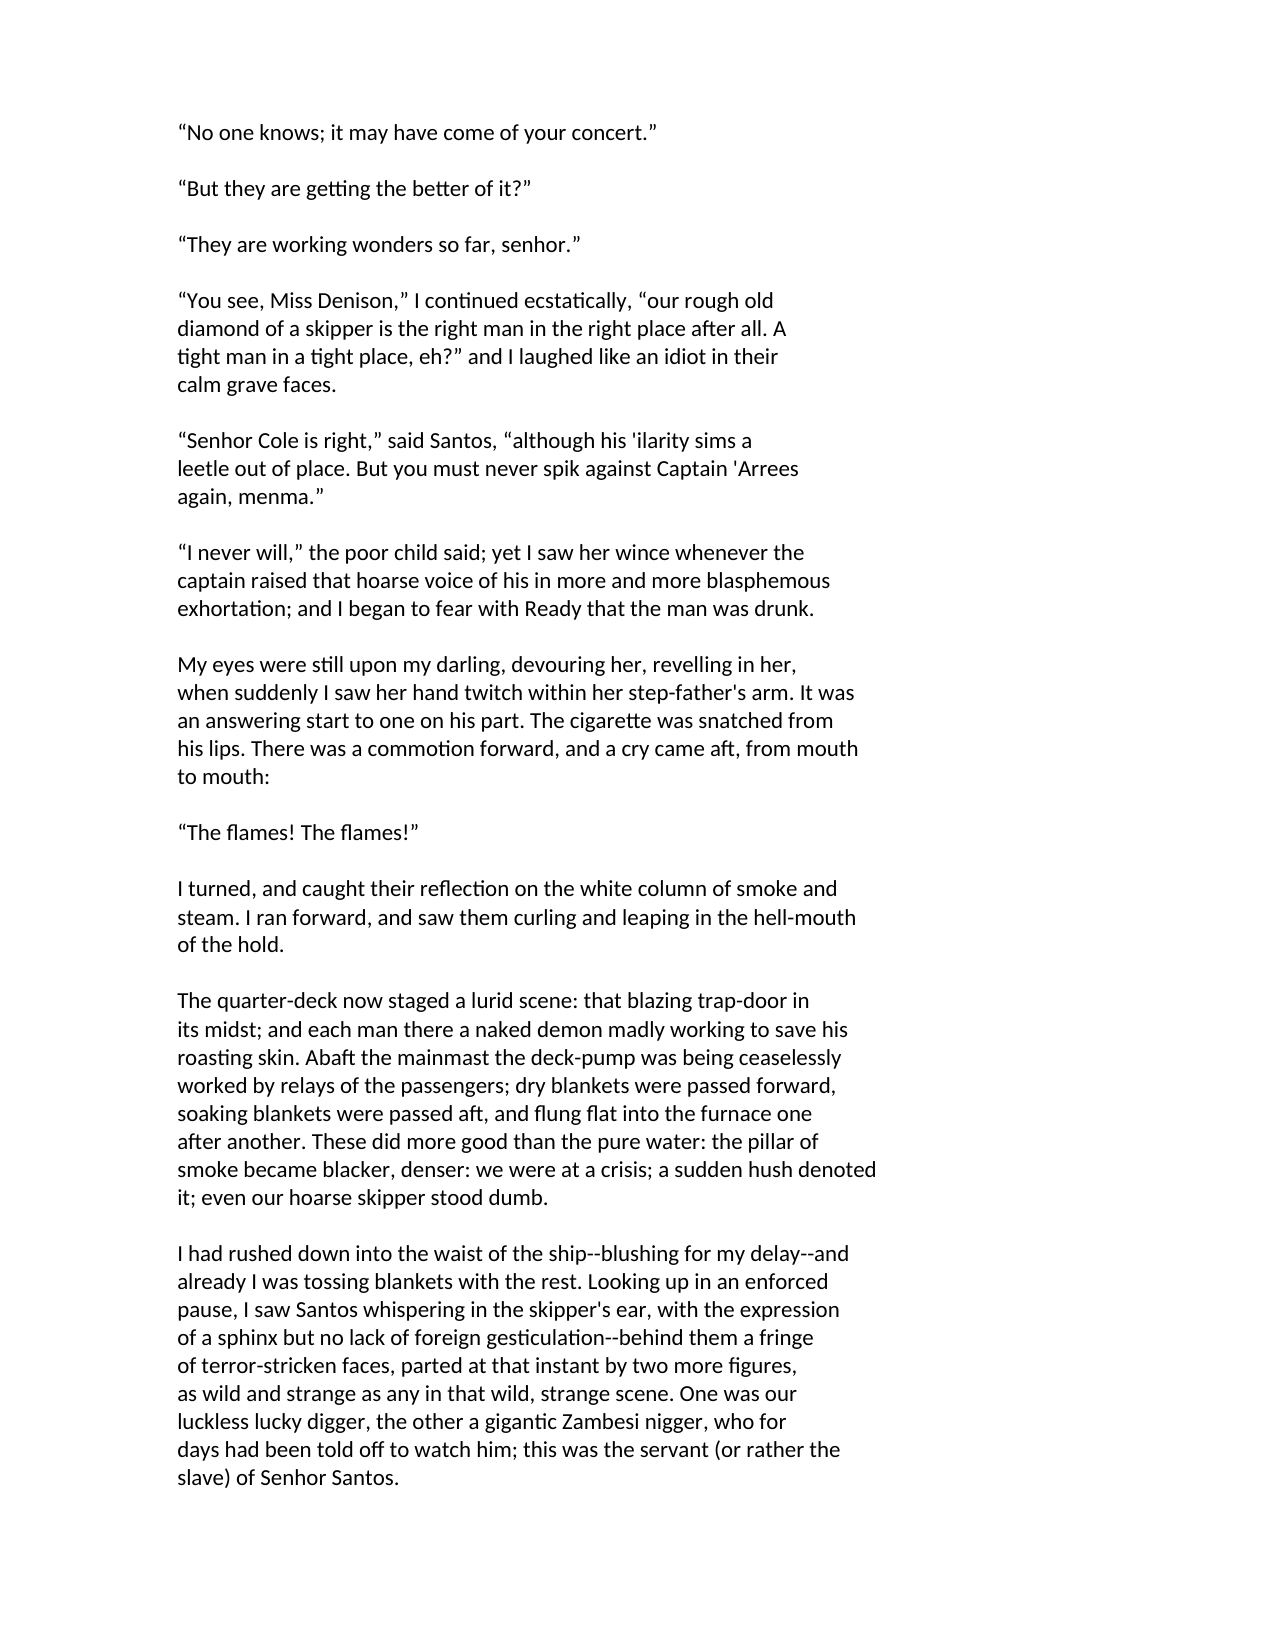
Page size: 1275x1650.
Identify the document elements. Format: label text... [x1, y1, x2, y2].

text “They are working wonders so far, senhor.” [177, 230, 1186, 258]
text “But they are getting the better of it?” [177, 174, 1186, 202]
text to mouth: [177, 762, 1186, 791]
text exhortation; and I began to fear with Ready that the man was drunk. [177, 594, 1186, 622]
text I had rushed down into the waist of the ship--blushing for my delay--and [177, 1239, 1186, 1267]
text “The flames! The flames!” [177, 818, 1186, 847]
text of a sphinx but no lack of foreign gesticulation--behind them a fringe [177, 1323, 1186, 1351]
text days had been told off to watch him; this was the servant (or rather the [177, 1435, 1186, 1463]
text “You see, Miss Denison,” I continued ecstatically, “our rough old [177, 286, 1186, 314]
text diamond of a skipper is the right man in the right place after all. A [177, 314, 1186, 342]
text “No one knows; it may have come of your concert.” [177, 118, 1186, 146]
text steam. I ran forward, and saw them curling and leaping in the hell-mouth [177, 903, 1186, 931]
text leetle out of place. But you must never spik against Captain 'Arrees [177, 454, 1186, 482]
text roasting skin. Abaft the mainmast the deck-pump was being ceaselessly [177, 1043, 1186, 1071]
text when suddenly I saw her hand twitch within her step-father's arm. It was [177, 678, 1186, 706]
text as wild and strange as any in that wild, strange scene. One was our [177, 1379, 1186, 1407]
text “I never will,” the poor child said; yet I saw her wince whenever the [177, 538, 1186, 566]
text of terror-stricken faces, parted at that instant by two more figures, [177, 1351, 1186, 1379]
text of the hold. [177, 931, 1186, 959]
text “Senhor Cole is right,” said Santos, “although his 'ilarity sims a [177, 426, 1186, 454]
text his lips. There was a commotion forward, and a cry came aft, from mouth [177, 734, 1186, 762]
text captain raised that hoarse voice of his in more and more blasphemous [177, 566, 1186, 594]
text an answering start to one on his part. The cigarette was snatched from [177, 706, 1186, 734]
text worked by relays of the passengers; dry blankets were passed forward, [177, 1071, 1186, 1099]
text its midst; and each man there a naked demon madly working to save his [177, 1015, 1186, 1043]
text already I was tossing blankets with the rest. Looking up in an enforced [177, 1267, 1186, 1295]
text luckless lucky digger, the other a gigantic Zambesi nigger, who for [177, 1407, 1186, 1435]
text The quarter-deck now staged a lurid scene: that blazing trap-door in [177, 987, 1186, 1015]
text soaking blankets were passed aft, and flung flat into the furnace one [177, 1099, 1186, 1127]
text calm grave faces. [177, 370, 1186, 398]
text I turned, and caught their reflection on the white column of smoke and [177, 874, 1186, 903]
text slave) of Senhor Santos. [177, 1463, 1186, 1491]
text after another. These did more good than the pure water: the pillar of [177, 1127, 1186, 1155]
text My eyes were still upon my darling, devouring her, revelling in her, [177, 650, 1186, 678]
text it; even our hoarse skipper stood dumb. [177, 1183, 1186, 1211]
text tight man in a tight place, eh?” and I laughed like an idiot in their [177, 342, 1186, 370]
text smoke became blacker, denser: we were at a crisis; a sudden hush denoted [177, 1155, 1186, 1183]
text pause, I saw Santos whispering in the skipper's ear, with the expression [177, 1295, 1186, 1323]
text again, menma.” [177, 482, 1186, 510]
